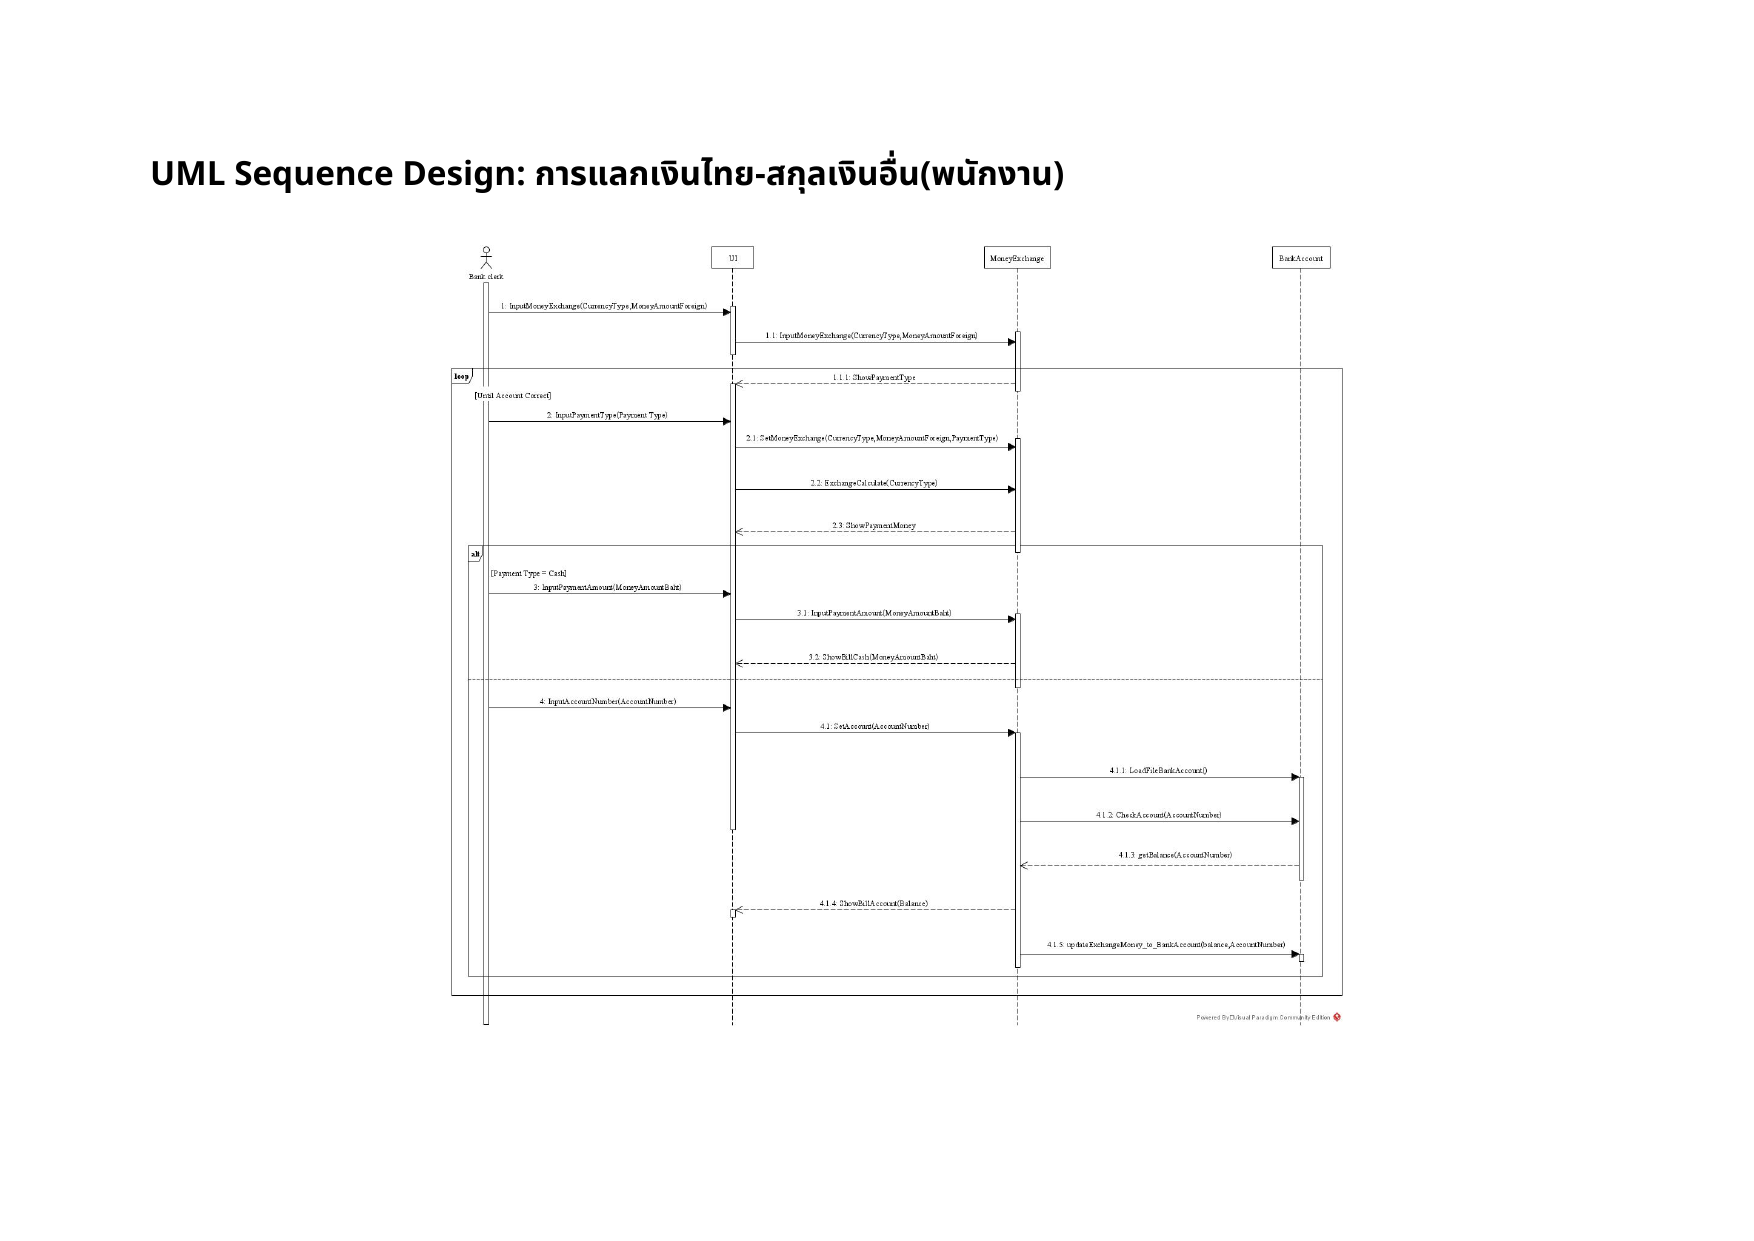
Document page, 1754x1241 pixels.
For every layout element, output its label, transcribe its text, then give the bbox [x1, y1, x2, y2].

picture [450, 245, 1344, 1027]
text UML Sequence Design: การแลกเงินไทย-สกุลเงินอื่น(พนักงาน) [150, 150, 1604, 201]
